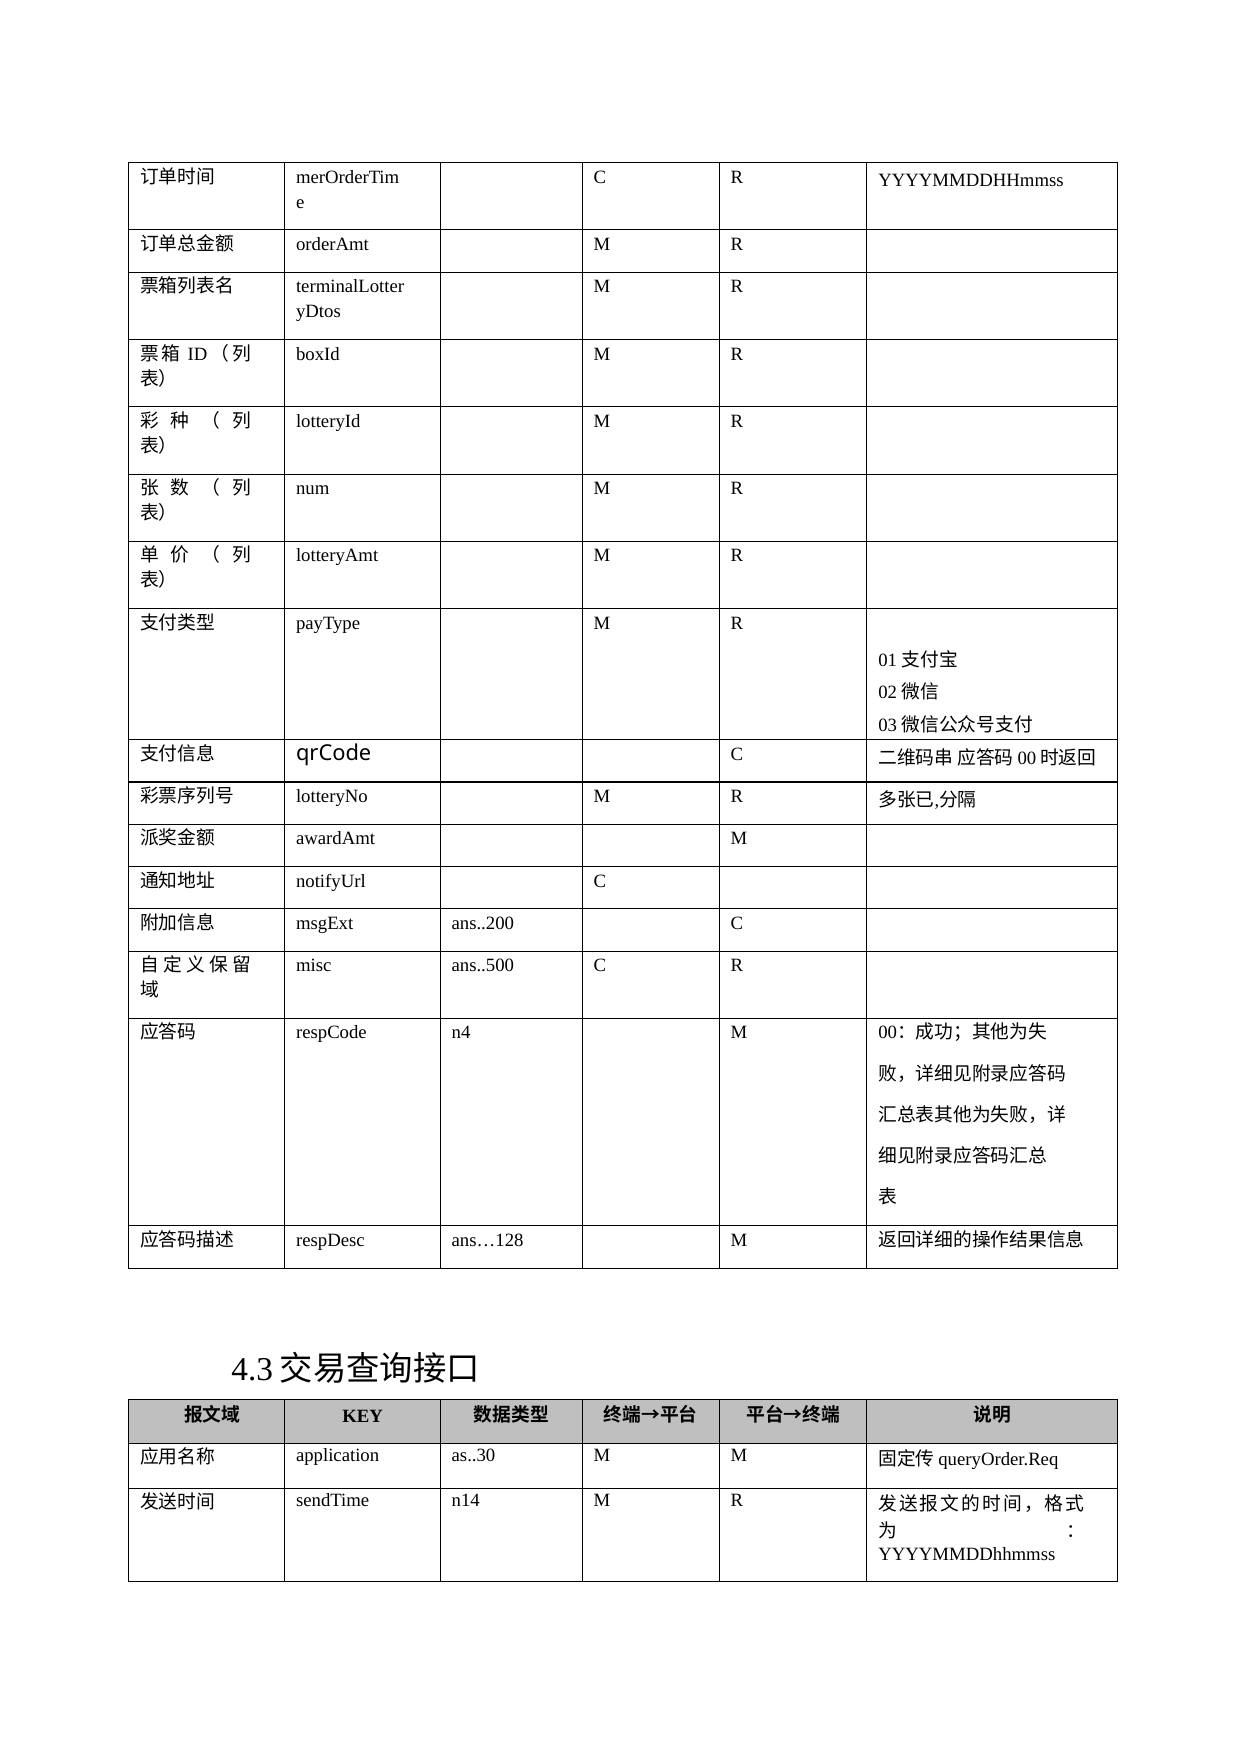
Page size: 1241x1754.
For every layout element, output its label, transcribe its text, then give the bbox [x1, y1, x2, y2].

table_cell application [285, 1444, 440, 1487]
table_cell [441, 273, 582, 339]
table_cell lotteryId [285, 407, 440, 473]
table_cell 派奖金额 [129, 825, 284, 866]
table_cell 发送时间 [129, 1489, 284, 1581]
table_cell C [720, 740, 866, 781]
table_header 报文域 [129, 1400, 284, 1443]
table_cell terminalLotteryDtos [285, 273, 440, 339]
table_cell [441, 163, 582, 229]
table_cell M [720, 1019, 866, 1225]
table_cell M [583, 783, 719, 824]
table_cell C [720, 909, 866, 951]
table_cell M [583, 273, 719, 339]
table_cell [867, 230, 1117, 272]
table_cell R [720, 952, 866, 1018]
table_cell R [720, 230, 866, 272]
table_cell [441, 740, 582, 781]
table_cell 通知地址 [129, 867, 284, 908]
table_cell sendTime [285, 1489, 440, 1581]
table_header 终端→平台 [583, 1400, 719, 1443]
table_cell [441, 783, 582, 824]
table_cell 应用名称 [129, 1444, 284, 1487]
table_cell as..30 [441, 1444, 582, 1487]
table_cell M [583, 407, 719, 473]
table_cell misc [285, 952, 440, 1018]
table_cell [441, 609, 582, 739]
table_cell C [583, 867, 719, 908]
table_cell M [583, 1444, 719, 1487]
table_cell 彩种（列表） [129, 407, 284, 473]
table_cell [441, 407, 582, 473]
table_cell 00：成功；其他为失 败，详细见附录应答码 汇总表其他为失败，详 细见附录应答码汇总 表 [867, 1019, 1117, 1225]
table_cell ans..500 [441, 952, 582, 1018]
table_cell 二维码串 应答码00时返回 [867, 740, 1117, 781]
table_cell 应答码 [129, 1019, 284, 1225]
table_cell 票箱列表名 [129, 273, 284, 339]
table_cell 订单时间 [129, 163, 284, 229]
table_cell merOrderTime [285, 163, 440, 229]
table_cell R [720, 163, 866, 229]
table_cell 自定义保留域 [129, 952, 284, 1018]
table_cell 支付类型 [129, 609, 284, 739]
table_cell boxId [285, 340, 440, 406]
table_cell [441, 230, 582, 272]
table_cell respDesc [285, 1226, 440, 1267]
table_cell R [720, 407, 866, 473]
table_cell R [720, 273, 866, 339]
table_cell [867, 475, 1117, 541]
table_cell 单价（列表） [129, 542, 284, 608]
table_cell 彩票序列号 [129, 783, 284, 824]
table_cell [867, 340, 1117, 406]
table_cell [583, 740, 719, 781]
table_cell awardAmt [285, 825, 440, 866]
table_cell num [285, 475, 440, 541]
table_cell R [720, 609, 866, 739]
table_cell notifyUrl [285, 867, 440, 908]
table_cell 固定传queryOrder.Req [867, 1444, 1117, 1487]
table_cell [583, 1019, 719, 1225]
table_cell lotteryNo [285, 783, 440, 824]
table_cell [441, 825, 582, 866]
table_cell R [720, 542, 866, 608]
table_cell 多张已,分隔 [867, 783, 1117, 824]
table_cell [441, 542, 582, 608]
table_cell R [720, 1489, 866, 1581]
table_cell R [720, 340, 866, 406]
table_cell [867, 542, 1117, 608]
table_cell n14 [441, 1489, 582, 1581]
table_cell 返回详细的操作结果信息 [867, 1226, 1117, 1267]
table_header KEY [285, 1400, 440, 1443]
table_cell 应答码描述 [129, 1226, 284, 1267]
table_cell [441, 340, 582, 406]
table_cell 支付信息 [129, 740, 284, 781]
table_cell R [720, 475, 866, 541]
table_cell [867, 407, 1117, 473]
table_cell [720, 867, 866, 908]
table_cell M [583, 1489, 719, 1581]
table_cell YYYYMMDDHHmmss [867, 163, 1117, 229]
table_cell payType [285, 609, 440, 739]
table_cell M [583, 475, 719, 541]
table_cell C [583, 163, 719, 229]
table_cell M [583, 340, 719, 406]
table_cell n4 [441, 1019, 582, 1225]
text 4.3交易查询接口 [231, 1333, 1053, 1398]
table_cell [867, 825, 1117, 866]
table_header 平台→终端 [720, 1400, 866, 1443]
table_cell C [583, 952, 719, 1018]
table_cell M [583, 542, 719, 608]
table_cell M [583, 609, 719, 739]
table_cell [583, 909, 719, 951]
table_cell 01 支付宝 02 微信 03 微信公众号支付 [867, 609, 1117, 739]
table_cell ans..200 [441, 909, 582, 951]
table_cell 张数（列表） [129, 475, 284, 541]
table_cell qrCode [285, 740, 440, 781]
table_cell 票箱ID（列表） [129, 340, 284, 406]
table_cell M [720, 825, 866, 866]
table_header 说明 [867, 1400, 1117, 1443]
table_cell [441, 867, 582, 908]
table_cell orderAmt [285, 230, 440, 272]
table_cell msgExt [285, 909, 440, 951]
table_cell [583, 1226, 719, 1267]
table_cell respCode [285, 1019, 440, 1225]
table_cell [583, 825, 719, 866]
table_cell M [720, 1444, 866, 1487]
table_cell lotteryAmt [285, 542, 440, 608]
table_cell [867, 952, 1117, 1018]
table_cell [867, 909, 1117, 951]
table_cell 订单总金额 [129, 230, 284, 272]
table_cell ans…128 [441, 1226, 582, 1267]
table_cell [867, 867, 1117, 908]
table_cell M [720, 1226, 866, 1267]
table_cell [441, 475, 582, 541]
table_header 数据类型 [441, 1400, 582, 1443]
table_cell M [583, 230, 719, 272]
table_cell [867, 273, 1117, 339]
table_cell R [720, 783, 866, 824]
table_cell 附加信息 [129, 909, 284, 951]
table_cell 发送报文的时间，格式为：YYYYMMDDhhmmss [867, 1489, 1117, 1581]
